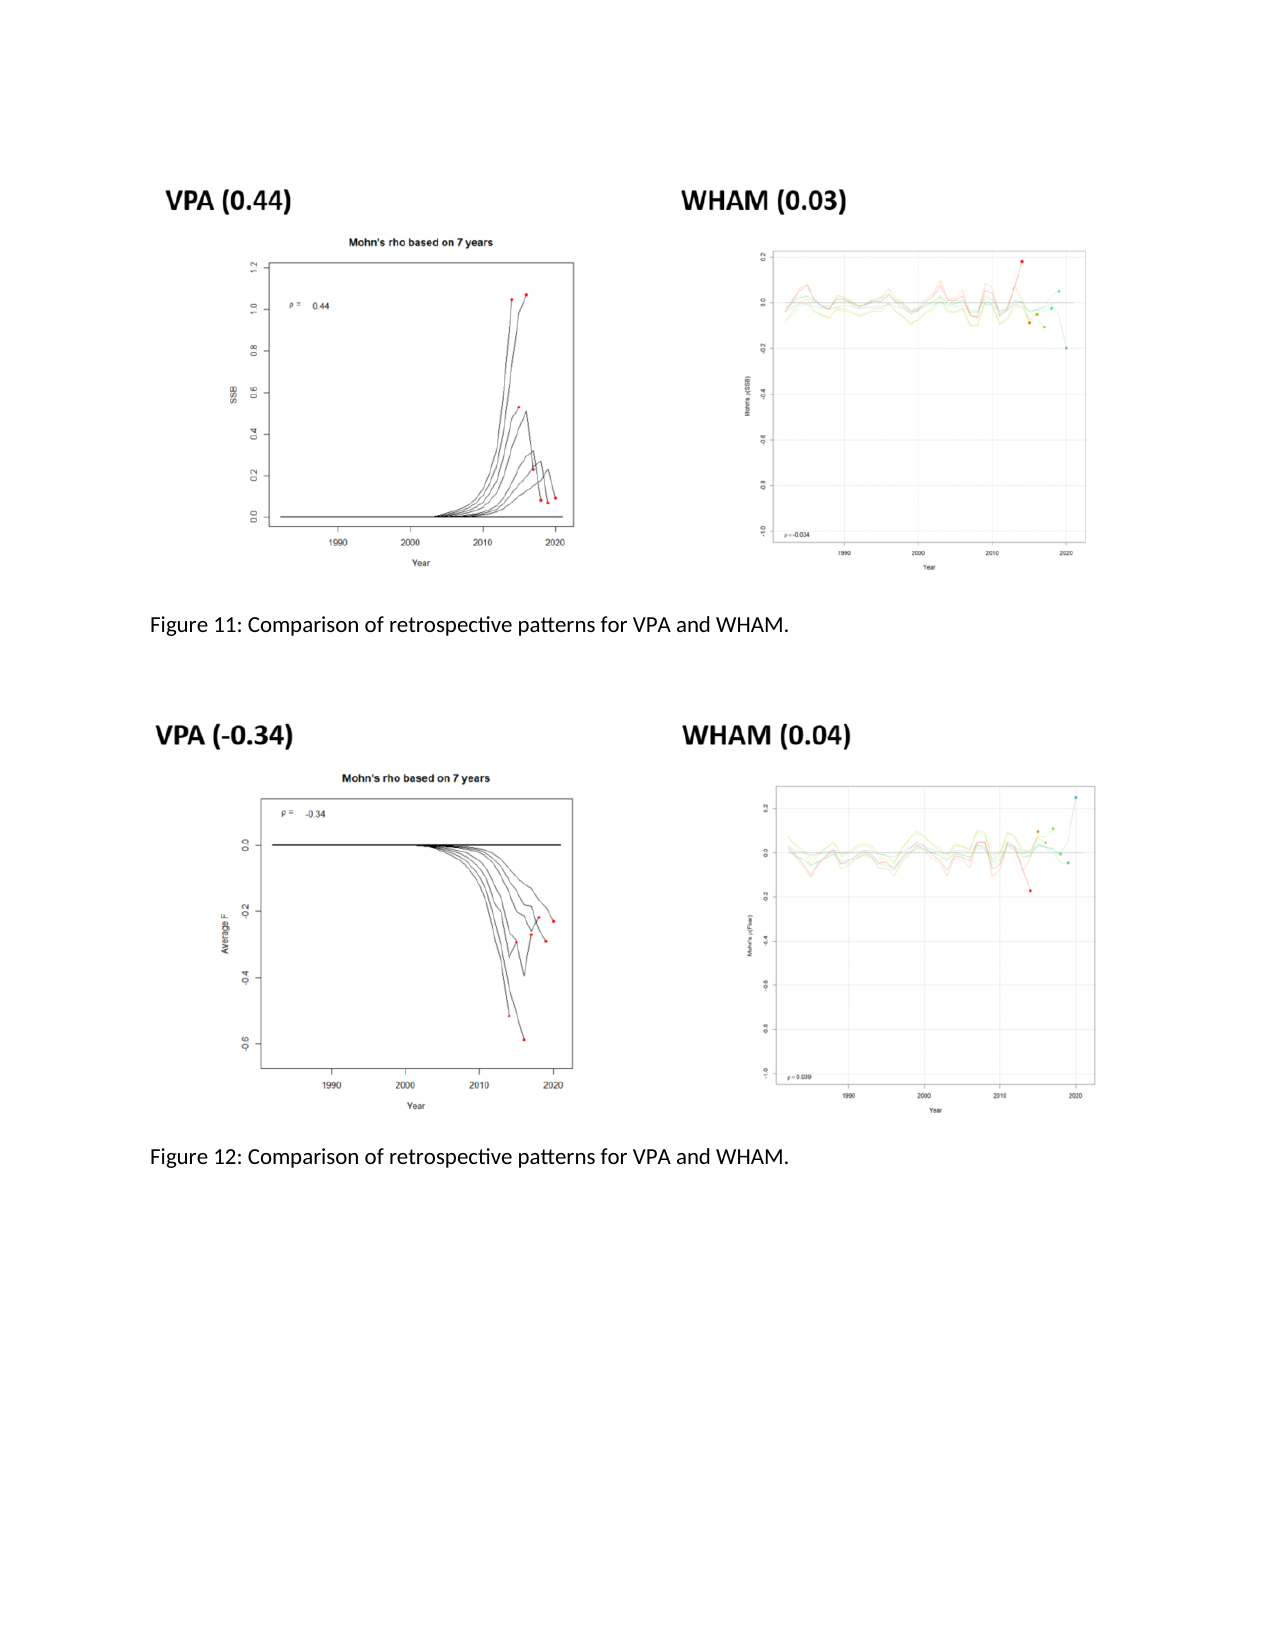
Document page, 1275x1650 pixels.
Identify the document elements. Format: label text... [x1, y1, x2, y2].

text Figure 12: Comparison of retrospective patterns for VPA and WHAM. [150, 1142, 1125, 1170]
picture [150, 704, 1125, 1124]
picture [150, 150, 1125, 592]
text Figure 11: Comparison of retrospective patterns for VPA and WHAM. [150, 610, 1125, 638]
